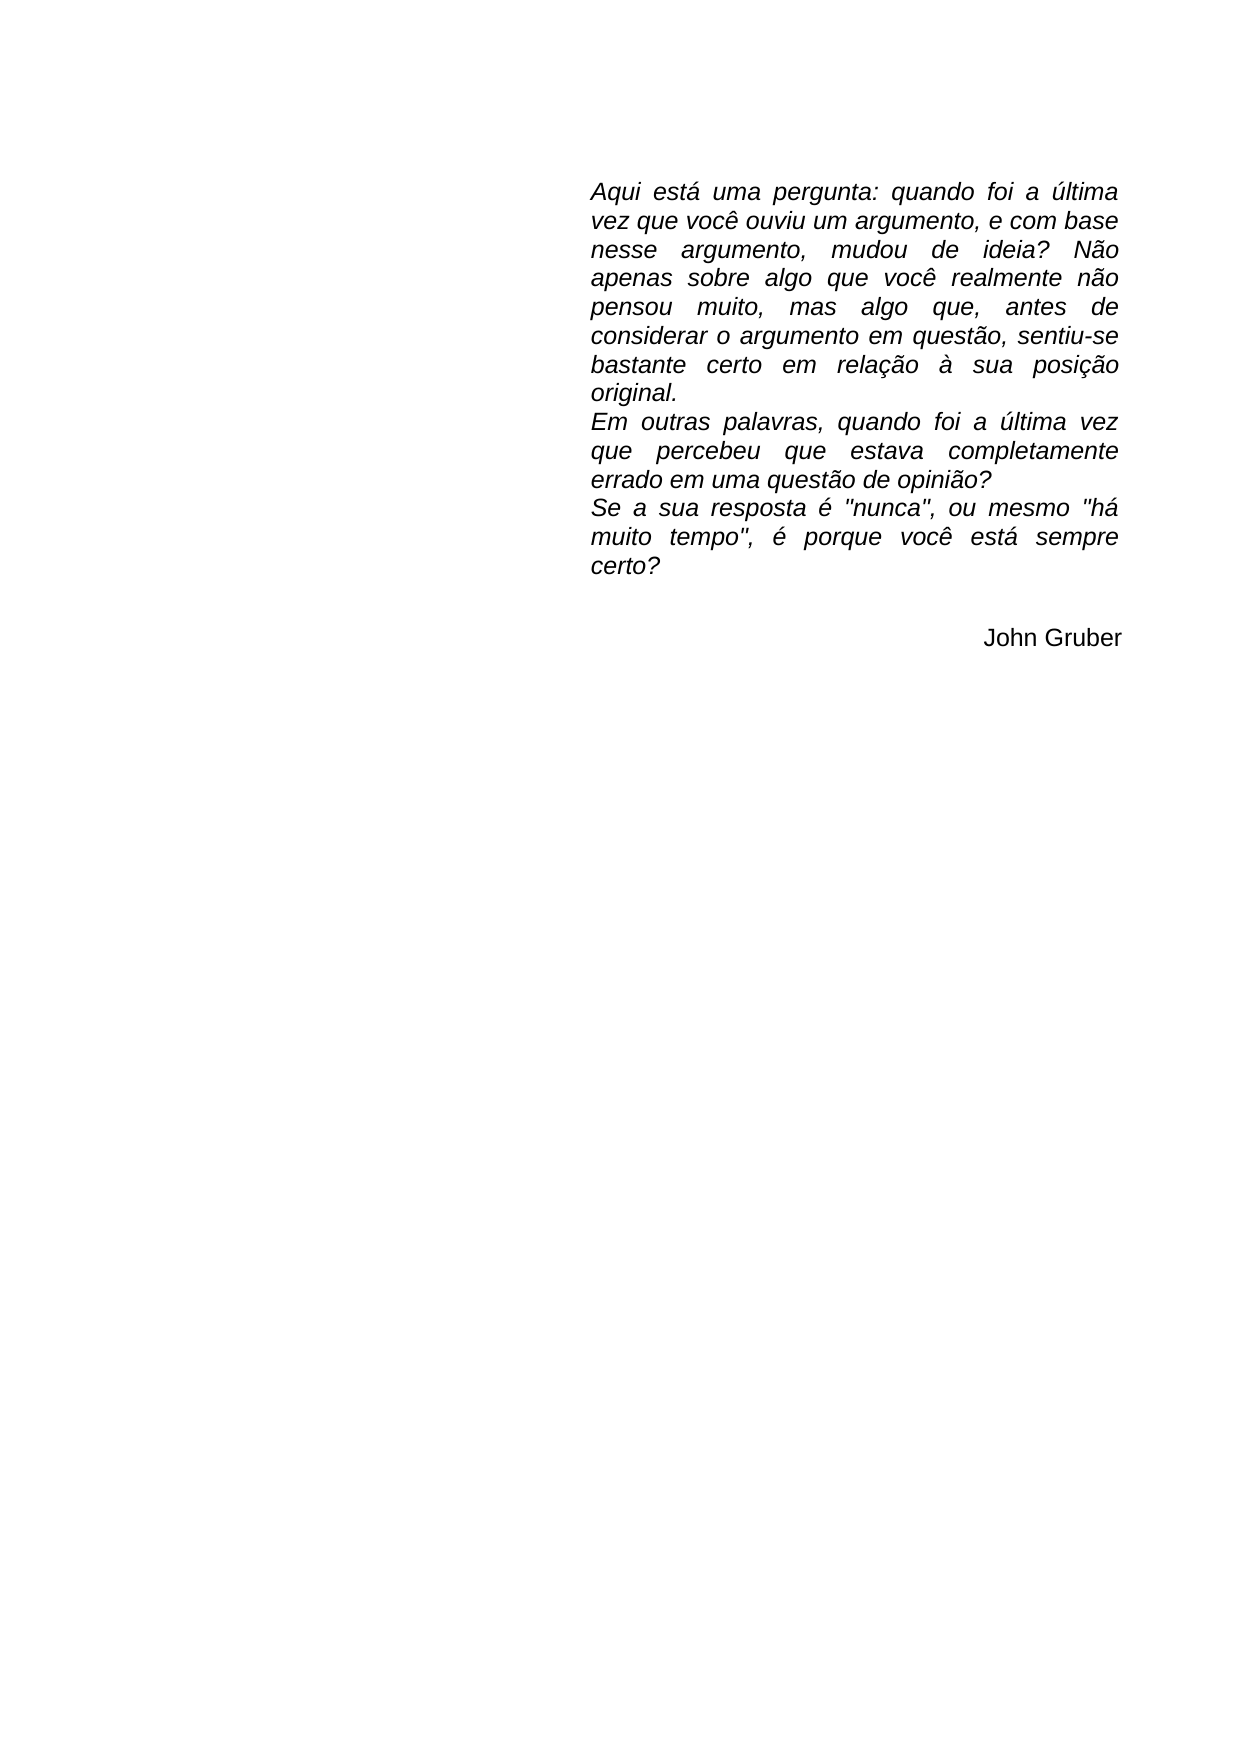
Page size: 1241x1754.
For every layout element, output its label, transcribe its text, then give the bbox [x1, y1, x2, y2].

text Em outras palavras, quando foi a última vez que percebeu que estava completamente errado em uma questão de opinião? [591, 407, 1122, 493]
text Aqui está uma pergunta: quando foi a última vez que você ouviu um argumento, e com base nesse argumento, mudou de ideia? Não apenas sobre algo que você realmente não pensou muito, mas algo que, antes de considerar o argumento em questão, sentiu-se bastante certo em relação à sua posição original. [591, 177, 1122, 407]
text Se a sua resposta é "nunca", ou mesmo "há muito tempo", é porque você está sempre certo? [591, 493, 1122, 580]
text John Gruber [591, 623, 1122, 652]
